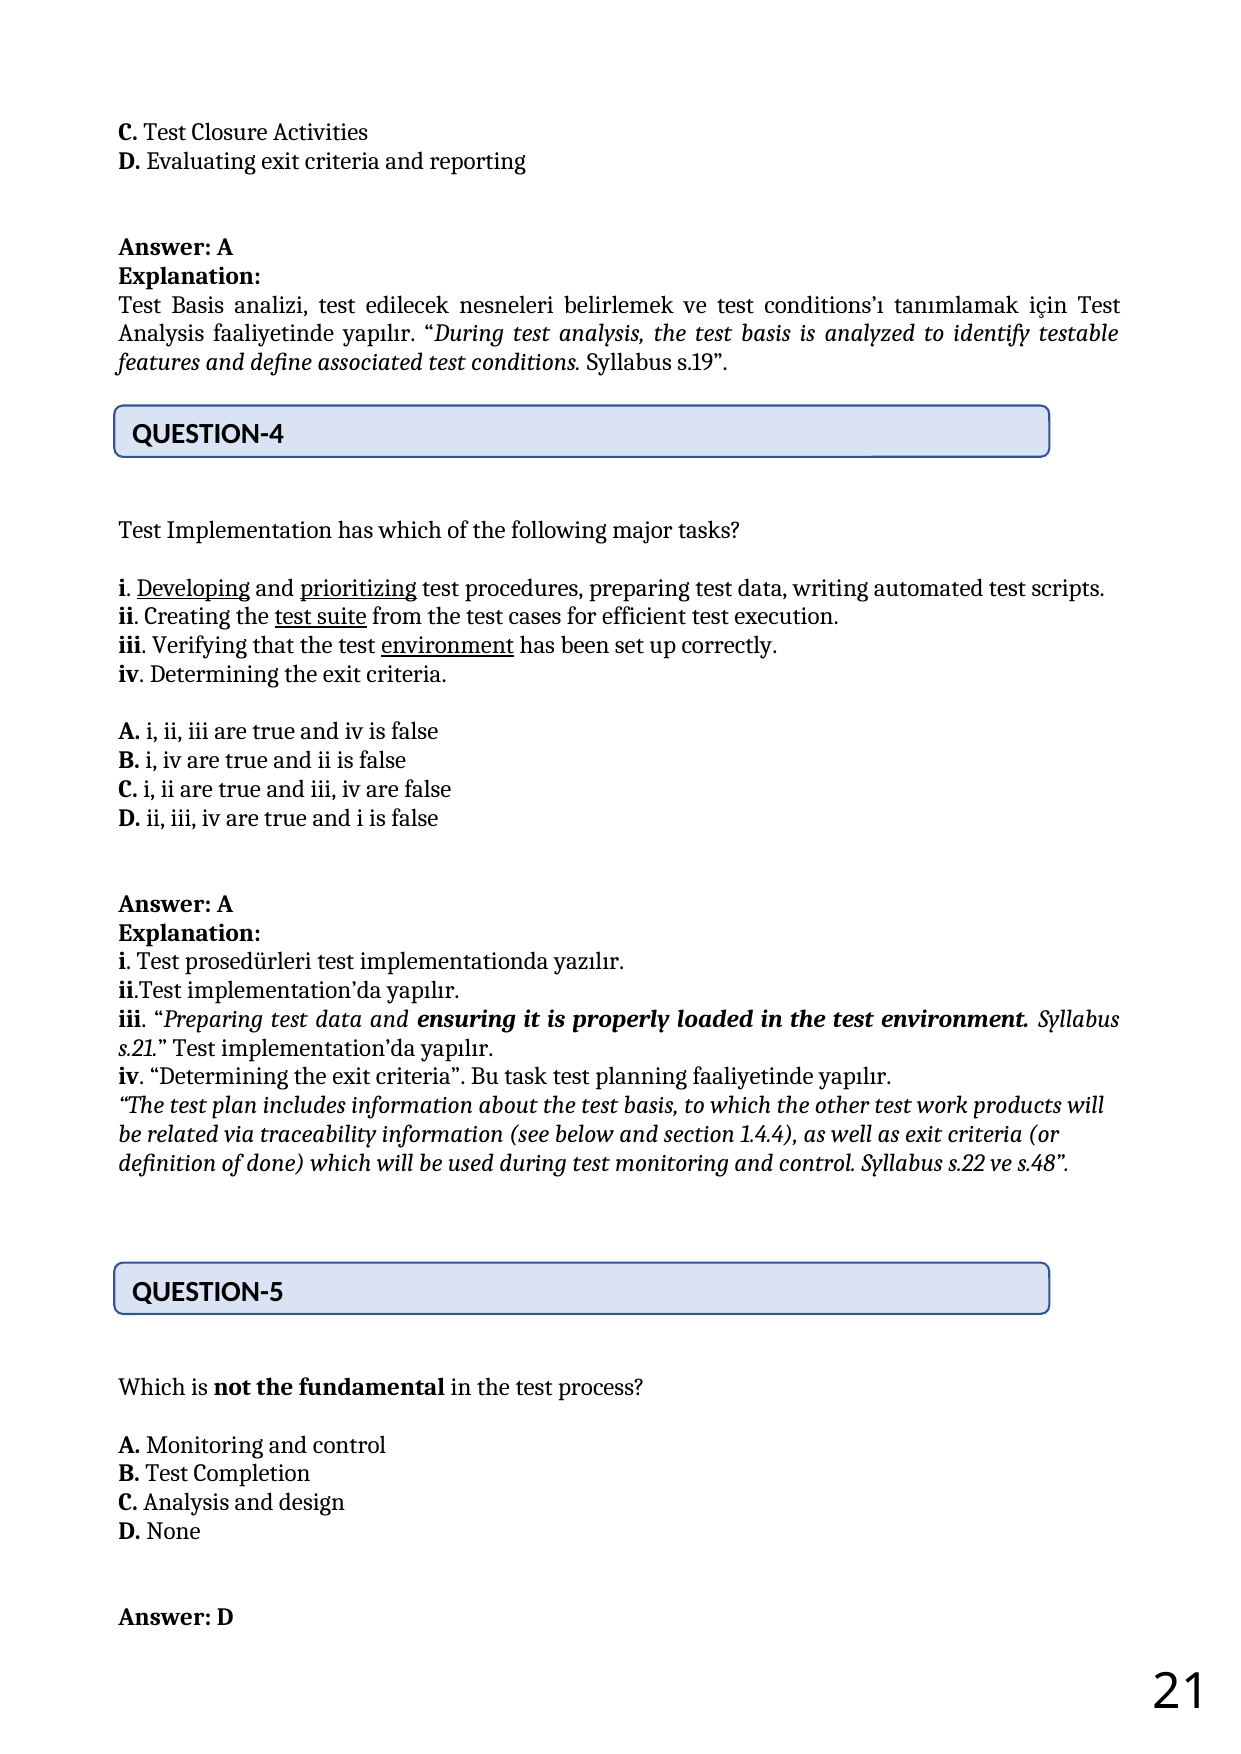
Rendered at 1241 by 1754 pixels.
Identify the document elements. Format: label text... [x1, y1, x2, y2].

text Explanation: [118, 918, 1122, 947]
text D. ii, iii, iv are true and i is false [118, 803, 1122, 832]
text C. Test Closure Activities [118, 118, 1122, 147]
text i. Test prosedürleri test implementationda yazılır. [118, 947, 1122, 976]
text C. i, ii are true and iii, iv are false [118, 775, 1122, 803]
text “The test plan includes information about the test basis, to which the other test work products will be related via traceability information (see below and section 1.4.4), as well as exit criteria (or definition of done) which will be used during test monitoring and control. Syllabus s.22 ve s.48”. [118, 1091, 1122, 1177]
text Test Implementation has which of the following major tasks? [118, 516, 1122, 545]
text Answer: A [118, 890, 1122, 918]
text D. None [118, 1517, 1122, 1546]
text Explanation: [118, 262, 1122, 291]
text iii. “Preparing test data and ensuring it is properly loaded in the test environment. Syllabus s.21.” Test implementation’da yapılır. [118, 1005, 1122, 1062]
text iv. “Determining the exit criteria”. Bu task test planning faaliyetinde yapılır. [118, 1062, 1122, 1091]
text Answer: D [118, 1603, 1122, 1632]
text Answer: A [118, 233, 1122, 262]
text C. Analysis and design [118, 1488, 1122, 1517]
text Which is not the fundamental in the test process? [118, 1373, 1122, 1402]
text ii. Creating the test suite from the test cases for efficient test execution. [118, 602, 1122, 631]
text B. i, iv are true and ii is false [118, 746, 1122, 775]
text iii. Verifying that the test environment has been set up correctly. [118, 631, 1122, 660]
text D. Evaluating exit criteria and reporting [118, 147, 1122, 176]
text ii.Test implementation’da yapılır. [118, 976, 1122, 1005]
text B. Test Completion [118, 1459, 1122, 1488]
text A. i, ii, iii are true and iv is false [118, 717, 1122, 746]
text i. Developing and prioritizing test procedures, preparing test data, writing automated test scripts. [118, 573, 1122, 602]
text iv. Determining the exit criteria. [118, 660, 1122, 688]
text Test Basis analizi, test edilecek nesneleri belirlemek ve test conditions’ı tanımlamak için Test Analysis faaliyetinde yapılır. “During test analysis, the test basis is analyzed to identify testable features and define associated test conditions. Syllabus s.19”. [118, 291, 1122, 377]
text A. Monitoring and control [118, 1431, 1122, 1459]
